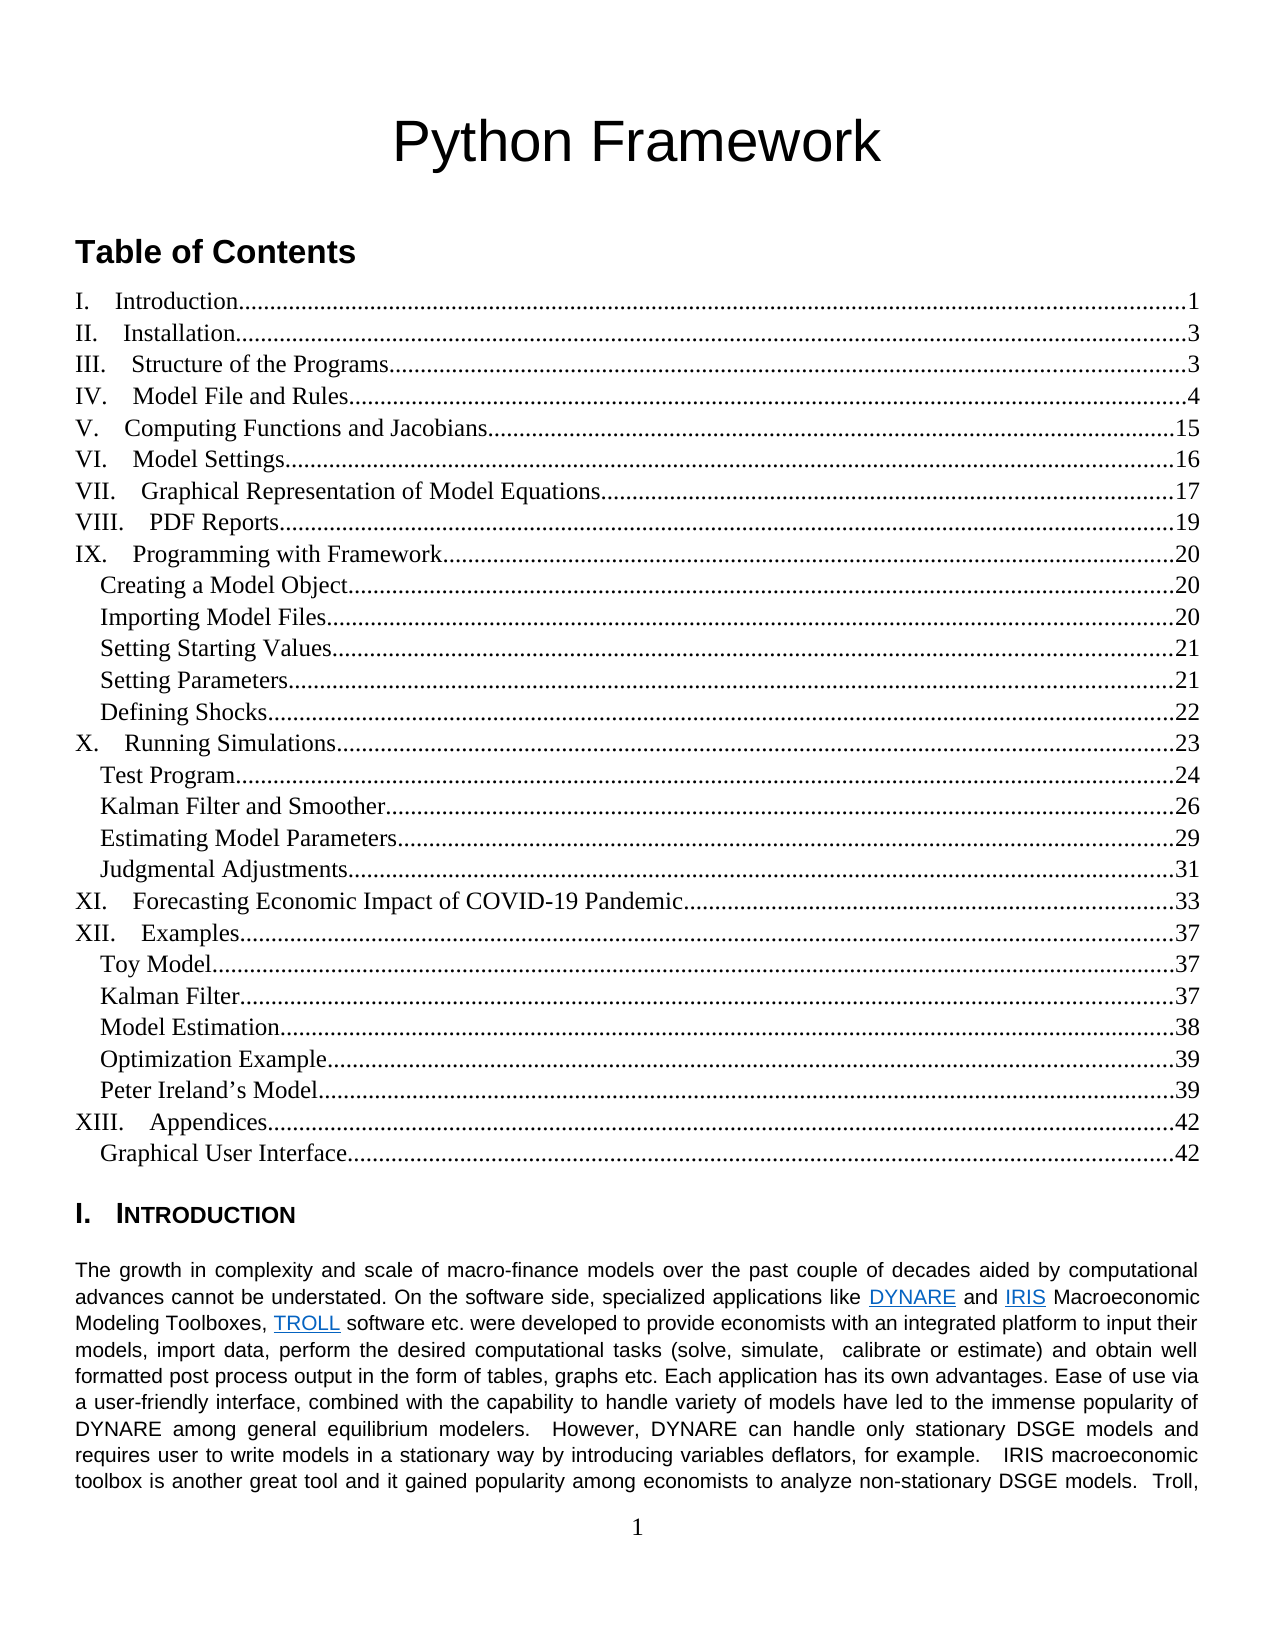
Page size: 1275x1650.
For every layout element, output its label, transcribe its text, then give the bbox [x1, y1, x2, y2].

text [75, 1258, 1200, 1493]
text Python Framework [75, 107, 1200, 174]
subtitle Introduction [75, 1196, 1200, 1230]
